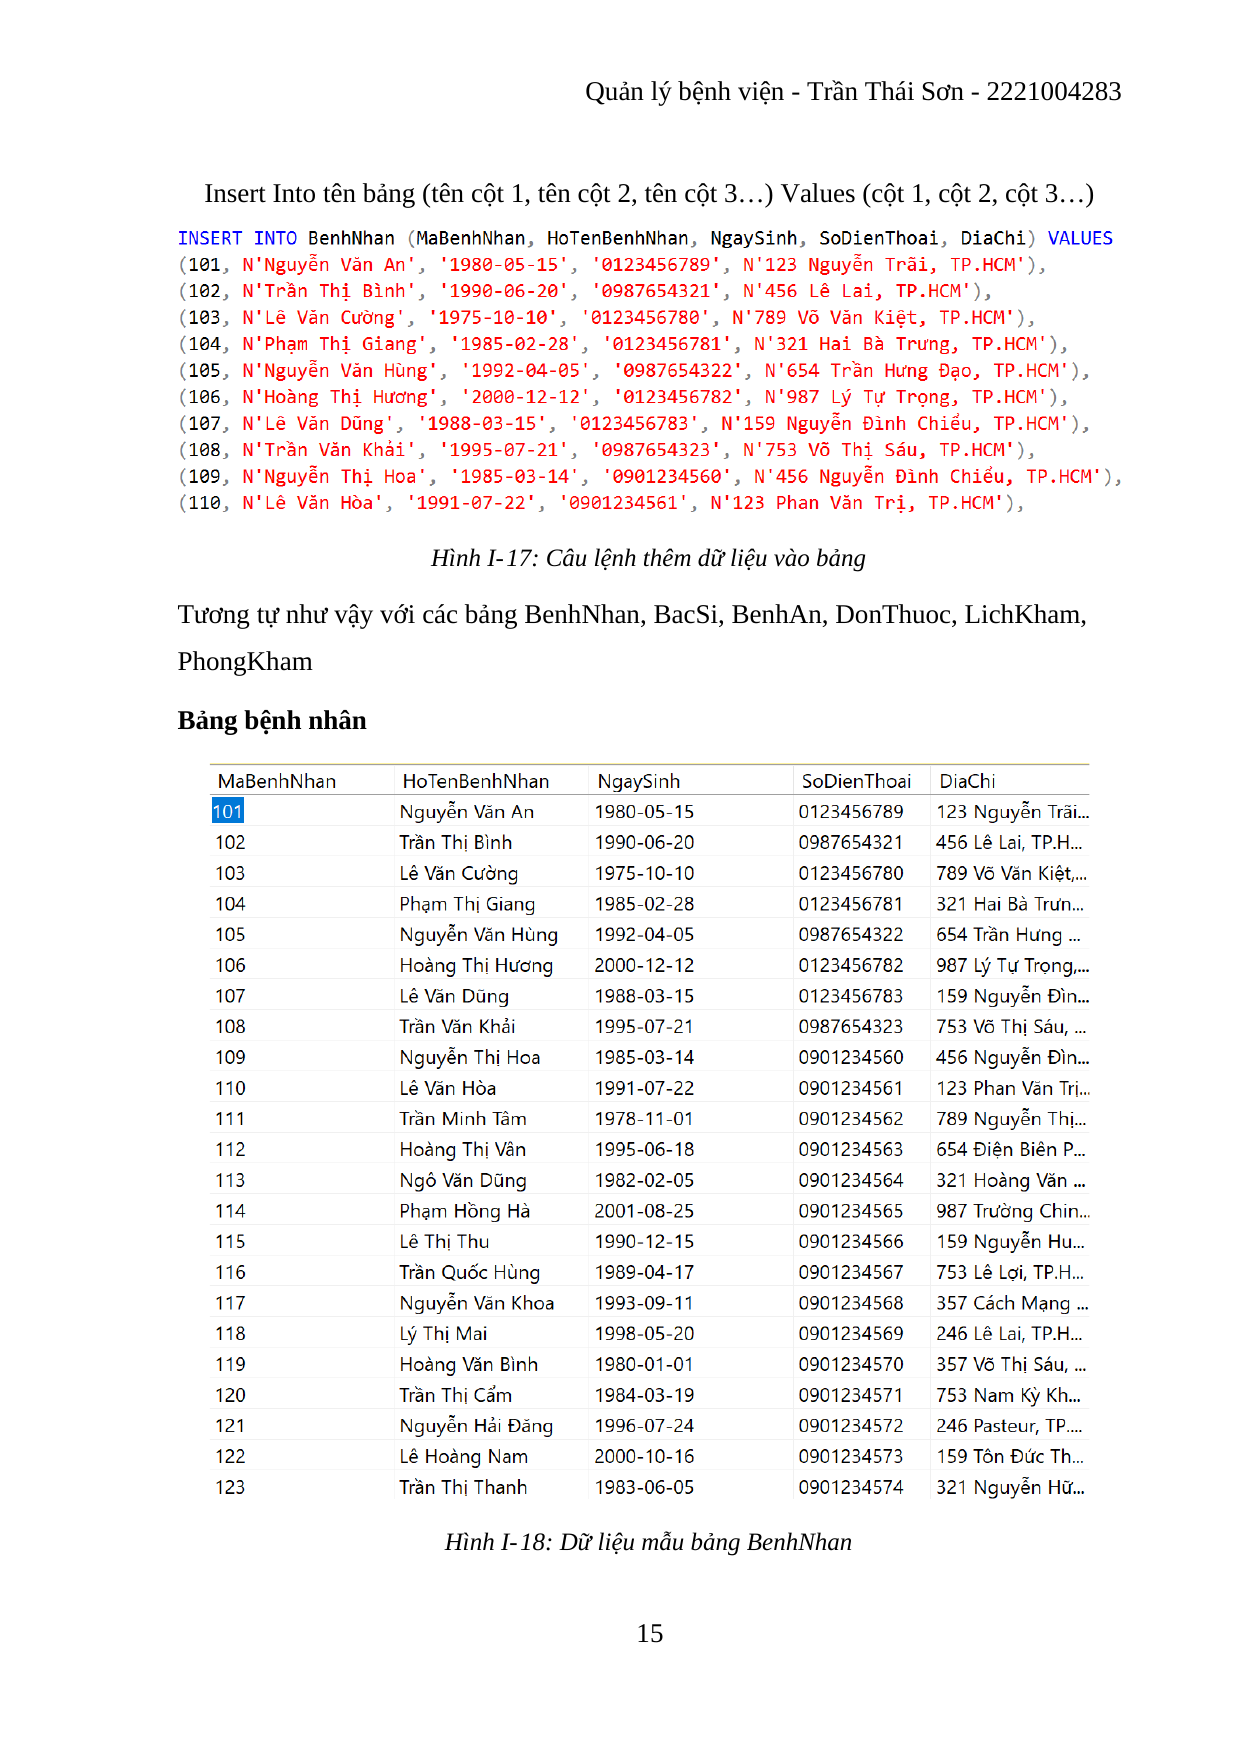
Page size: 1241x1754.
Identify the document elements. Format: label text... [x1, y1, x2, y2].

picture [209, 763, 1090, 1499]
picture [177, 223, 1123, 515]
text Bảng bệnh nhân [177, 704, 1122, 736]
text Insert Into tên bảng (tên cột 1, tên cột 2, tên cột 3…) Values (cột 1, cột 2, cột 3…) [177, 177, 1122, 223]
text Tương tự như vậy với các bảng BenhNhan, BacSi, BenhAn, DonThuoc, LichKham, PhongKham [177, 599, 1122, 676]
